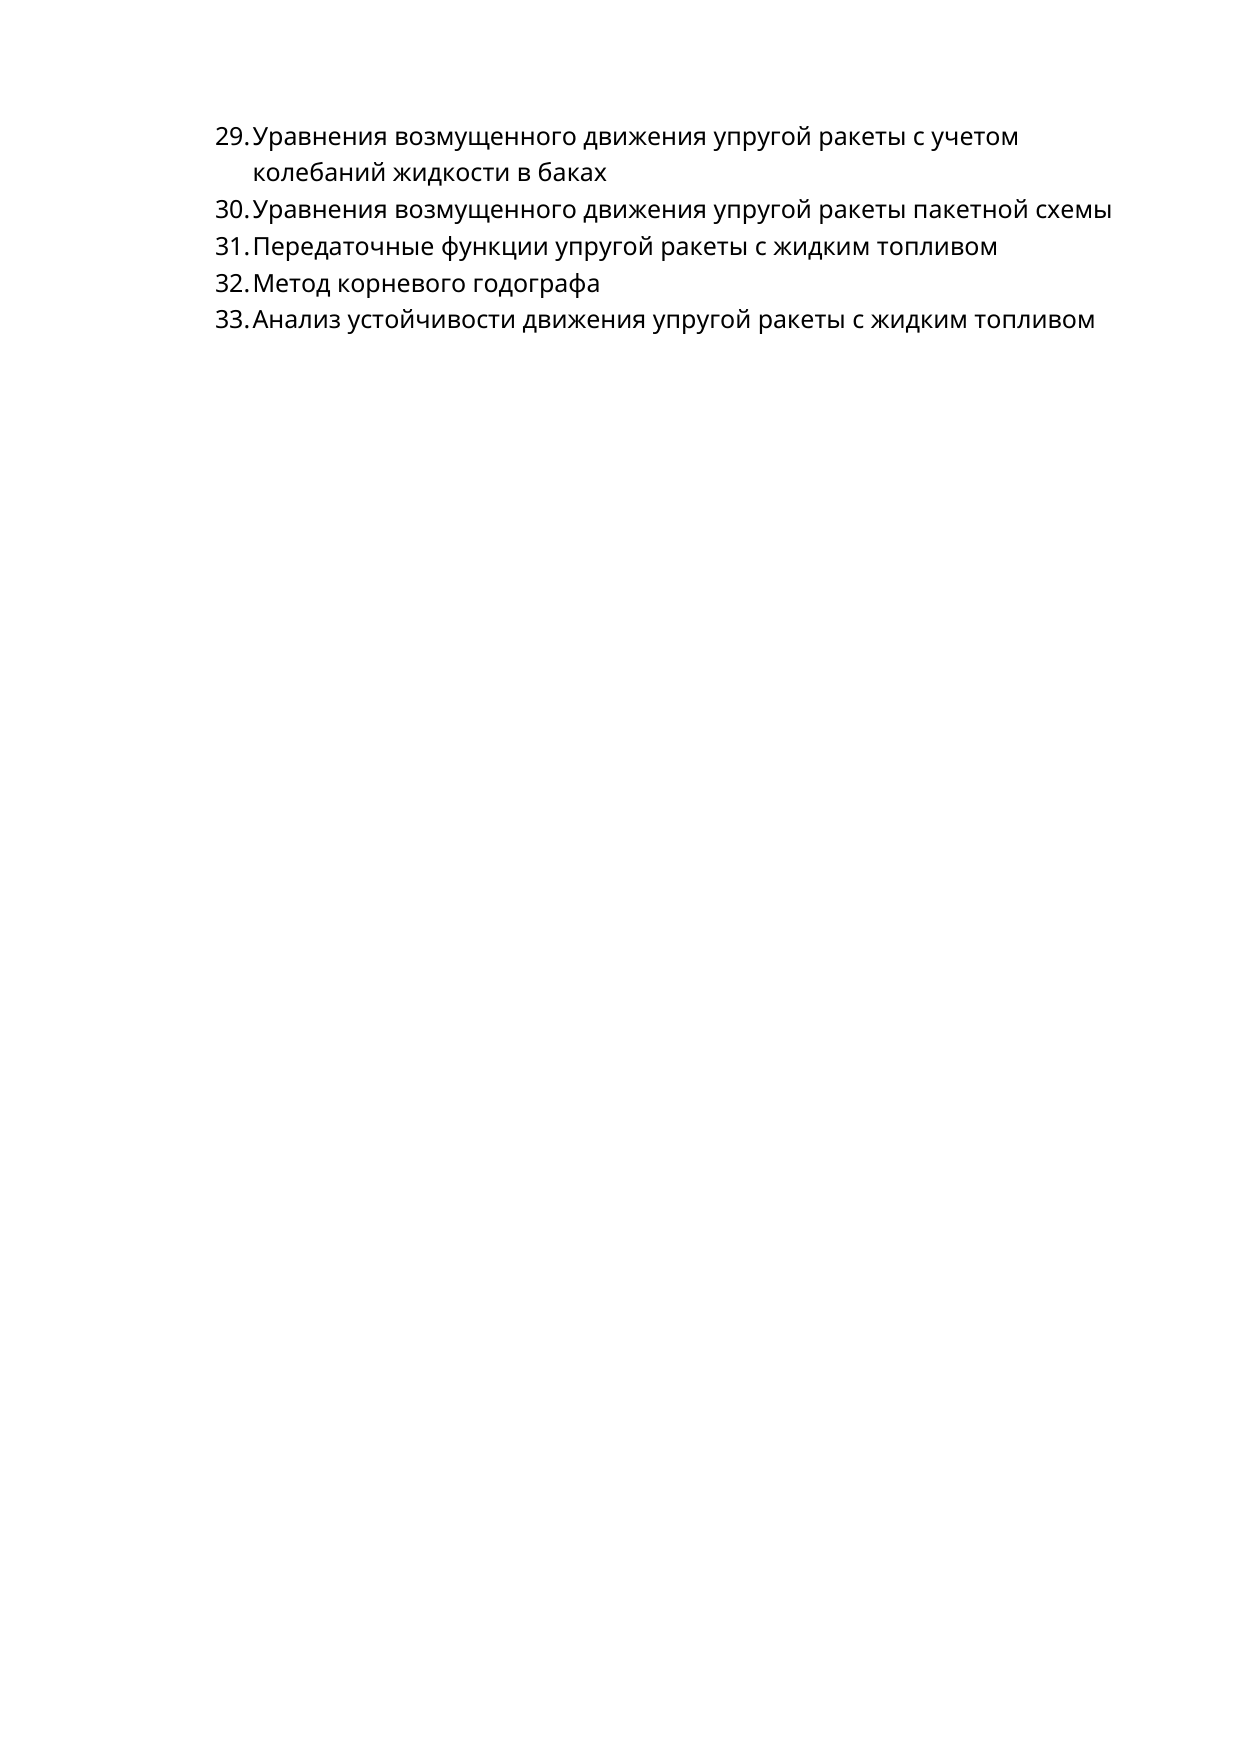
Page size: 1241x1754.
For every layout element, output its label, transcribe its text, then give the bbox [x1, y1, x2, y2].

list Передаточные функции упругой ракеты с жидким топливом [215, 228, 1152, 262]
list Уравнения возмущенного движения упругой ракеты пакетной схемы [215, 192, 1152, 226]
list Уравнения возмущенного движения упругой ракеты с учетом колебаний жидкости в баках [215, 118, 1152, 189]
list Метод корневого годографа [215, 265, 1152, 299]
list Анализ устойчивости движения упругой ракеты с жидким топливом [215, 302, 1152, 336]
